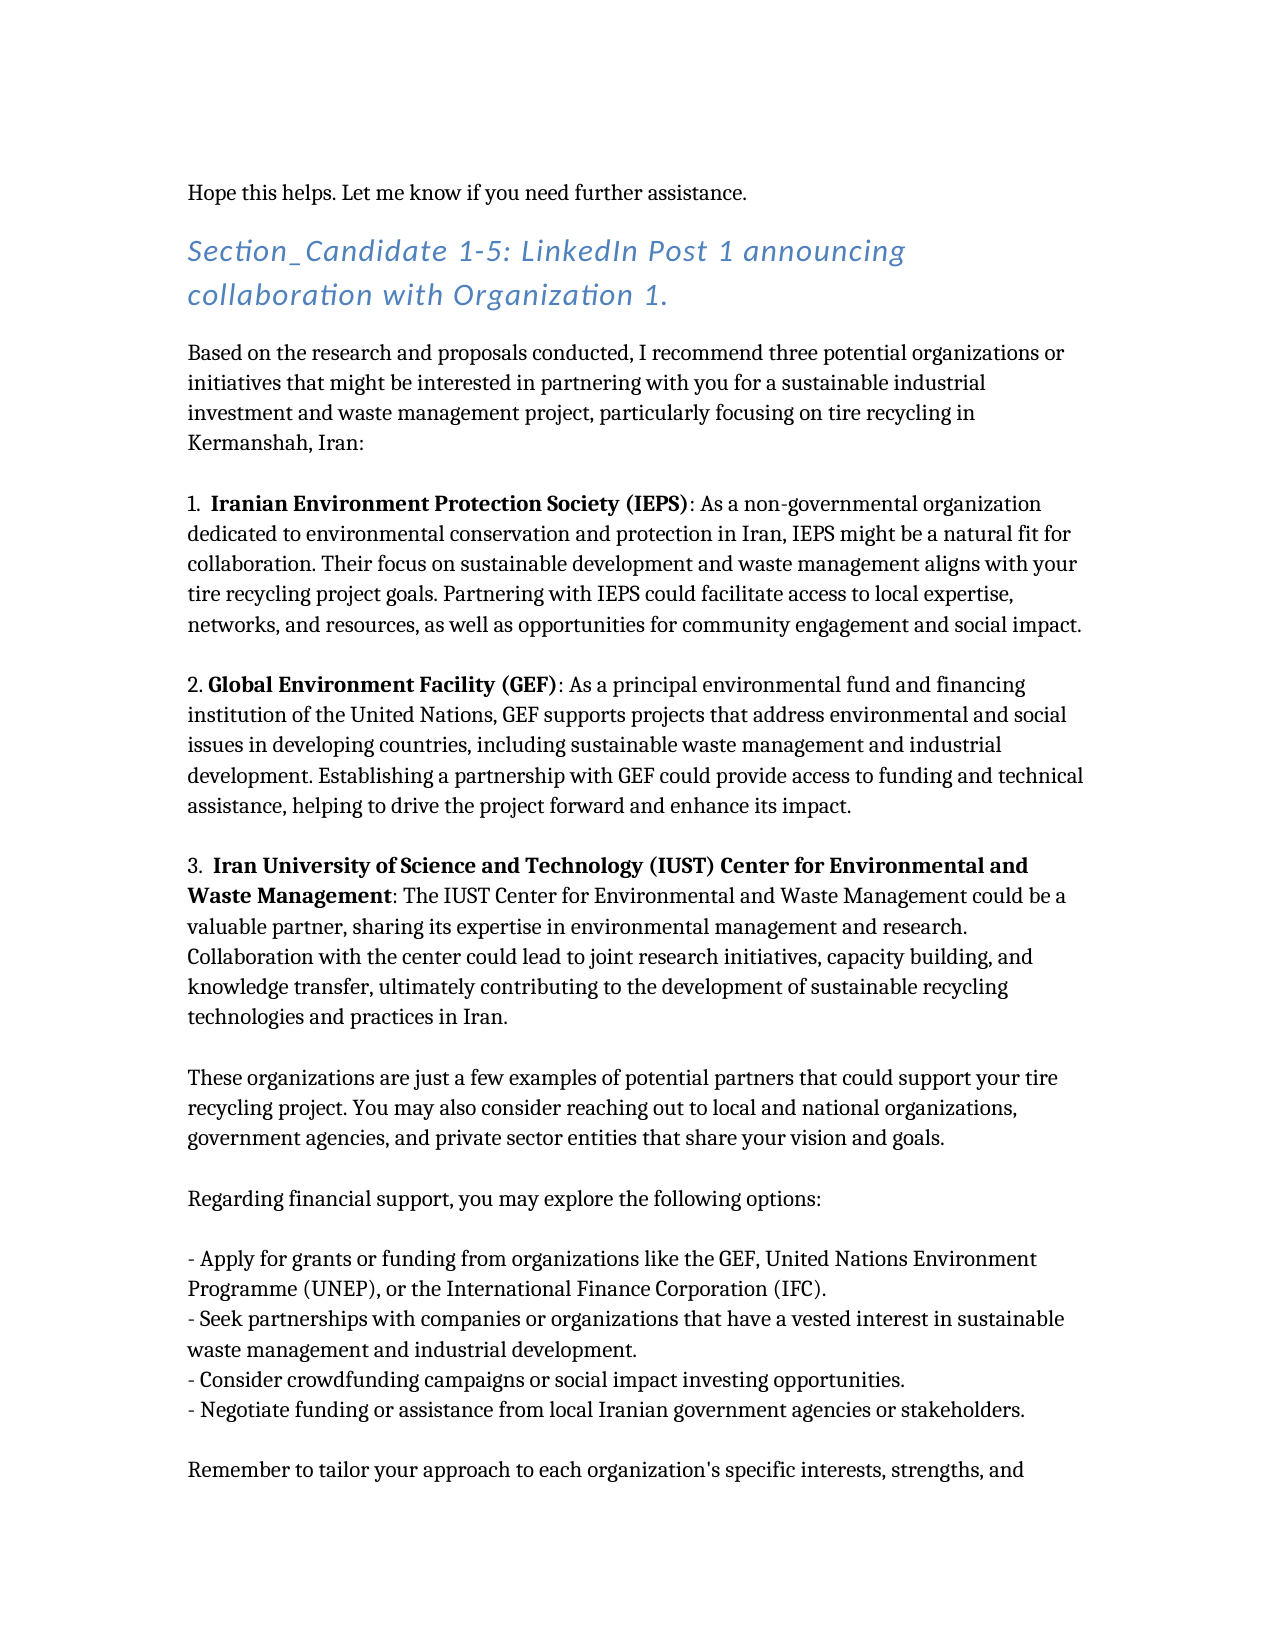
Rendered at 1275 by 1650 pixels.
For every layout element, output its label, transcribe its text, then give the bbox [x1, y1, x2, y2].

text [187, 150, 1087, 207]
subtitle Section_Candidate 1-5: LinkedIn Post 1 announcing collaboration with Organization 1. [187, 231, 1087, 313]
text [187, 339, 1087, 1484]
